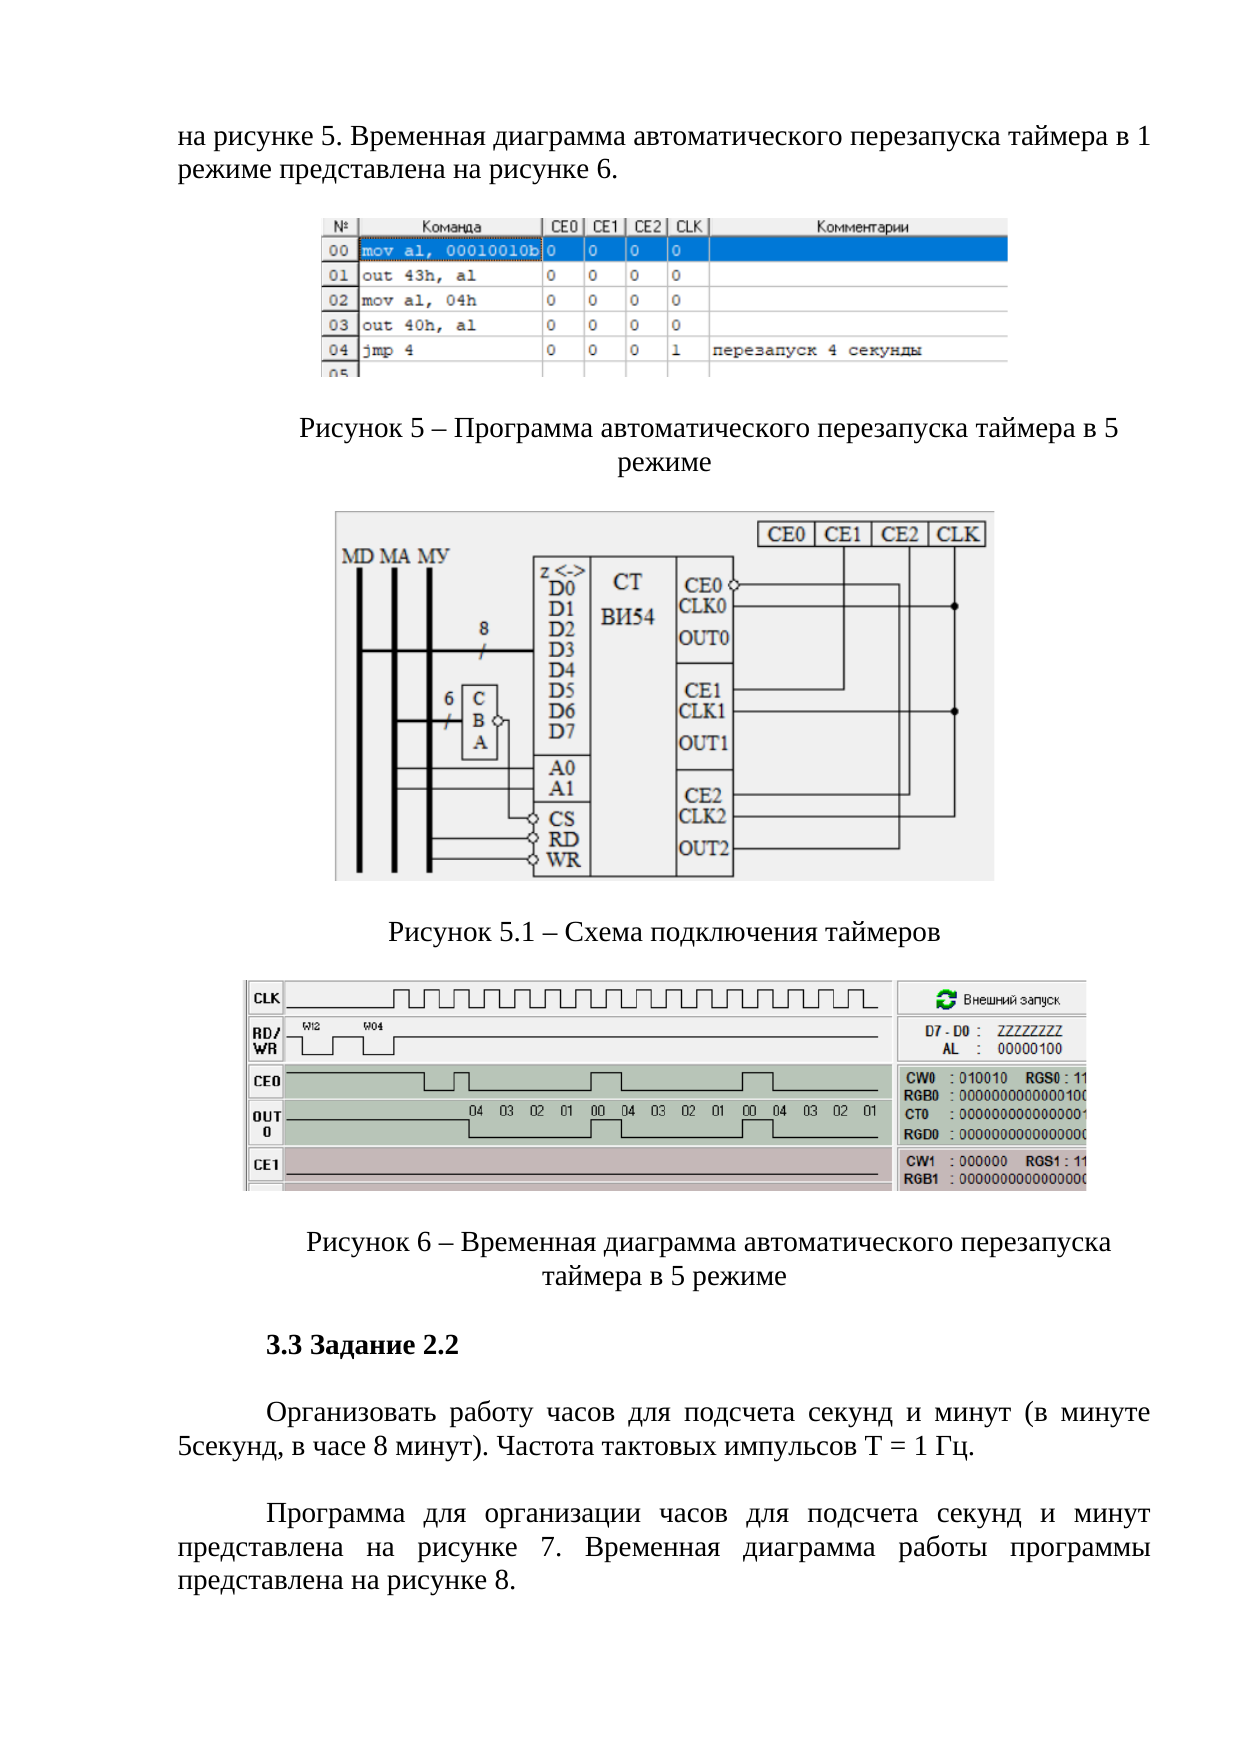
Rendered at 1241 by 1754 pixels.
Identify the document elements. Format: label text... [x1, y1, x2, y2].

list Рисунок 5.1 – Схема подключения таймеров [177, 914, 1152, 947]
picture [334, 511, 995, 881]
list Рисунок 6 – Временная диаграмма автоматического перезапуска таймера в 5 режиме [177, 1224, 1152, 1291]
list Программа для организации часов для подсчета секунд и минут представлена на рисунке 7. Временная диаграмма работы программы представлена на рисунке 8. [177, 1495, 1152, 1596]
picture [321, 218, 1008, 377]
list 3.3 Задание 2.2 [177, 1327, 1152, 1361]
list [177, 118, 1152, 185]
picture [242, 980, 1087, 1191]
text Организовать работу часов для подсчета секунд и минут (в минуте 5секунд, в часе 8 минут). Частота тактовых импульсов Т = 1 Гц. [177, 1394, 1152, 1462]
list Рисунок 5 – Программа автоматического перезапуска таймера в 5 режиме [177, 411, 1152, 478]
